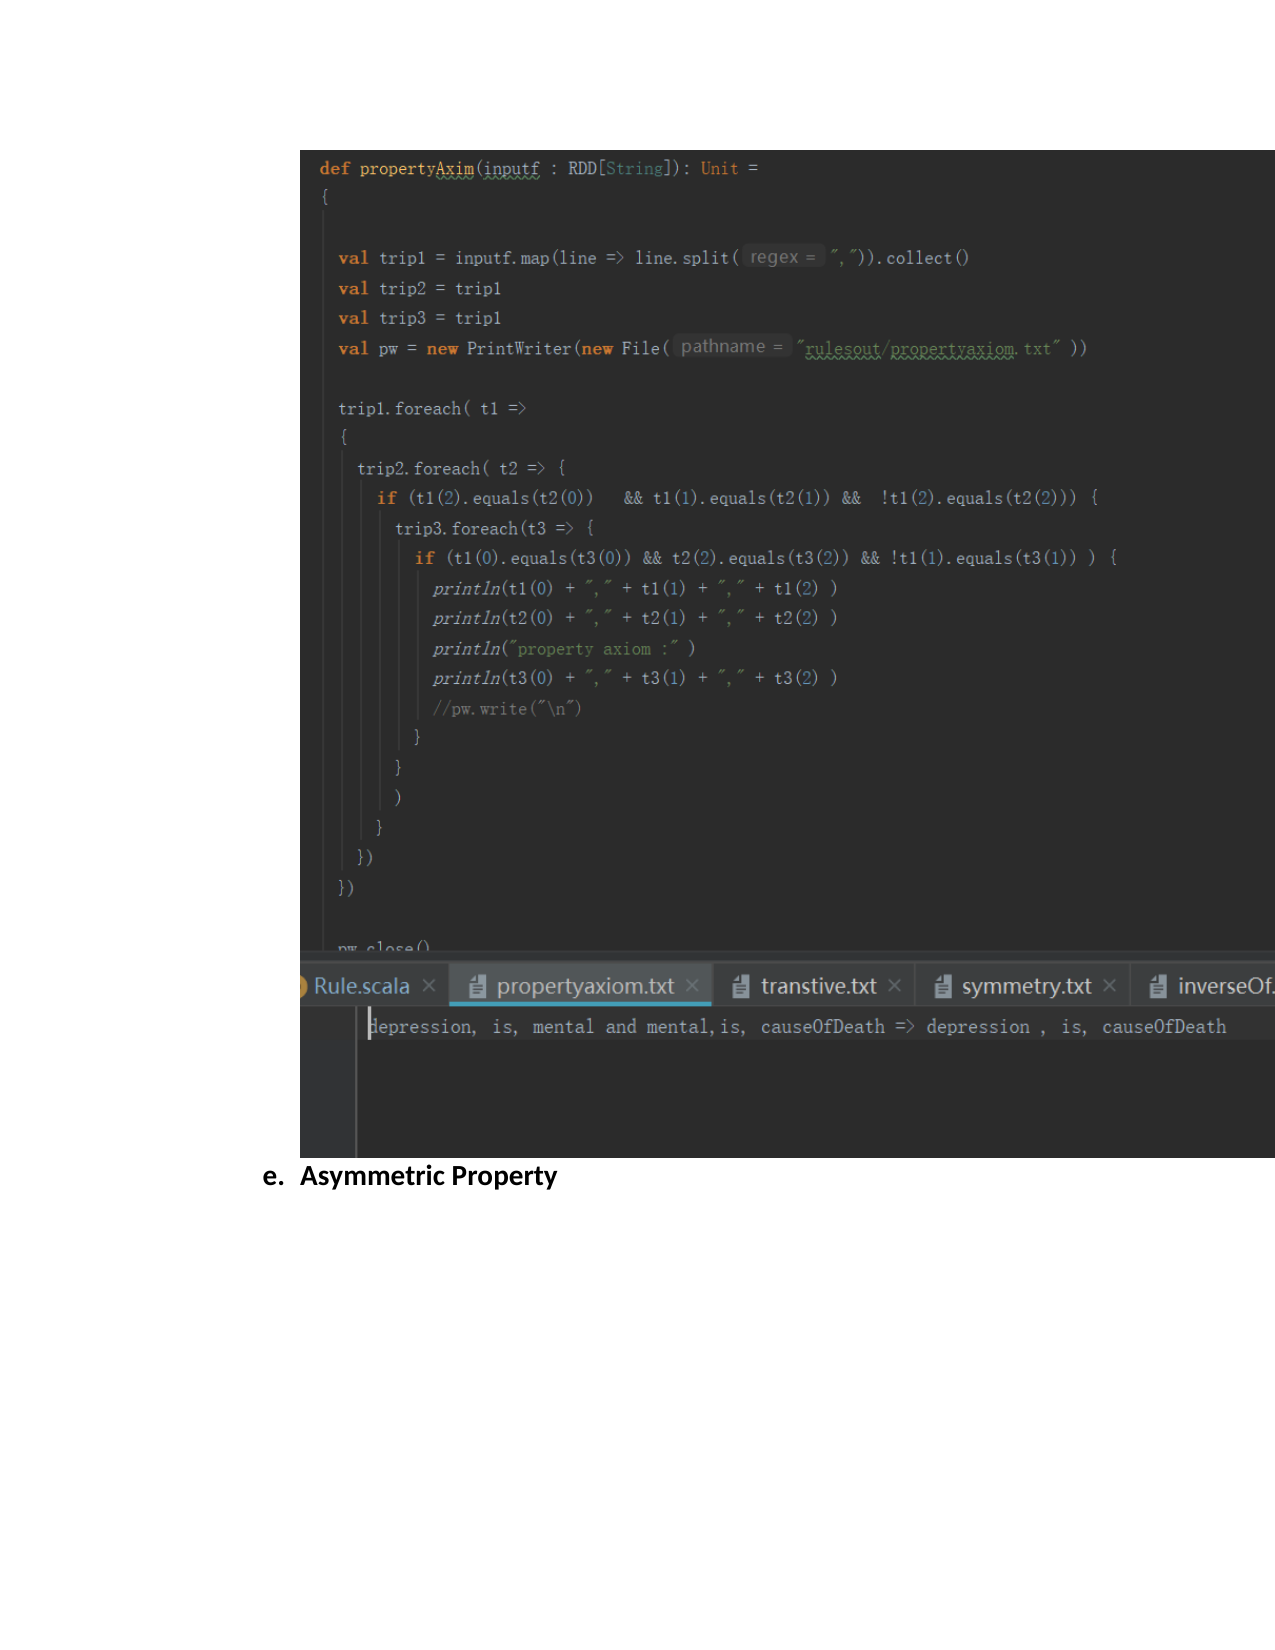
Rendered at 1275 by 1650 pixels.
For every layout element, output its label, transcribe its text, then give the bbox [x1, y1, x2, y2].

picture [300, 150, 1275, 1158]
list Asymmetric Property [262, 1157, 1125, 1193]
